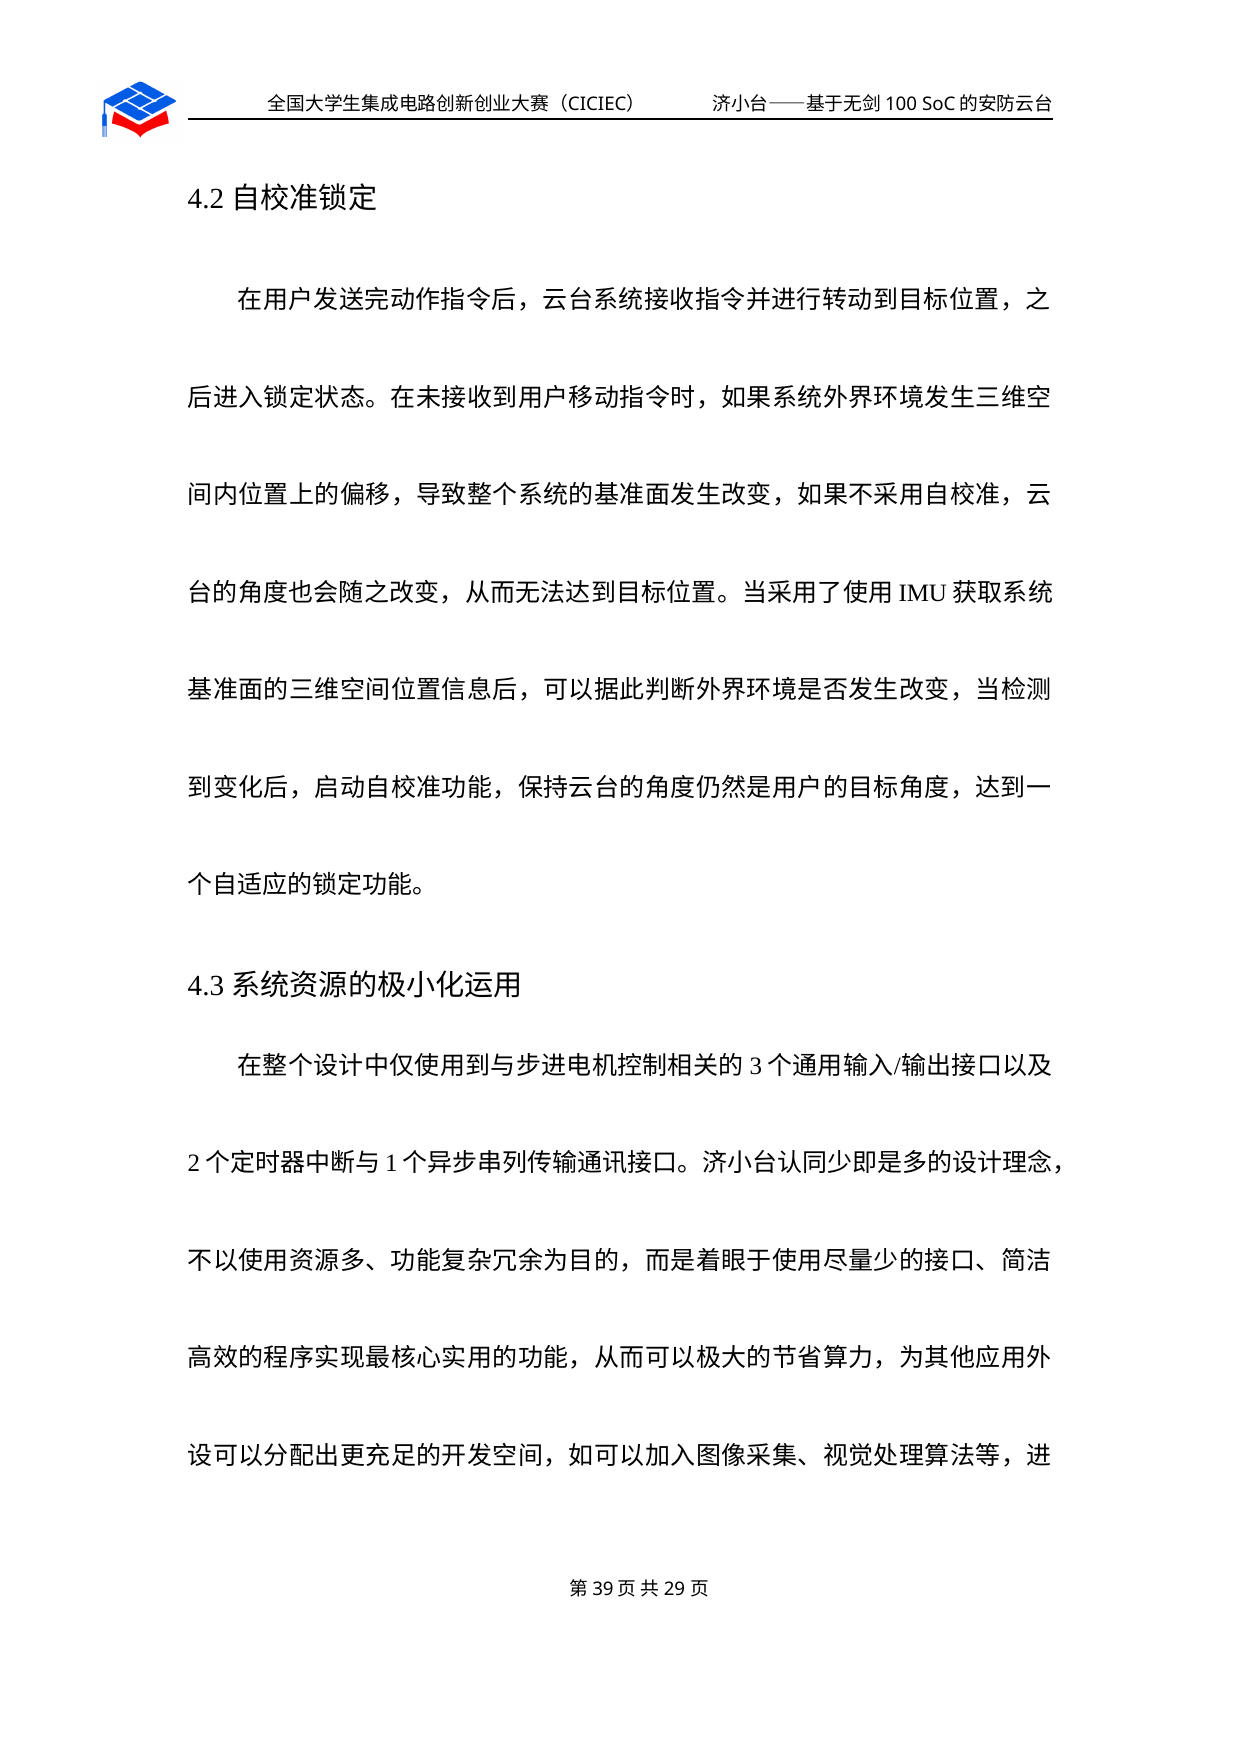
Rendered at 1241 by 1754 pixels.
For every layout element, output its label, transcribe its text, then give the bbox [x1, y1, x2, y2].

picture [91, 75, 188, 150]
text 在用户发送完动作指令后，云台系统接收指令并进行转动到目标位置，之后进入锁定状态。在未接收到用户移动指令时，如果系统外界环境发生三维空间内位置上的偏移，导致整个系统的基准面发生改变，如果不采用自校准，云台的角度也会随之改变，从而无法达到目标位置。当采用了使用IMU获取系统基准面的三维空间位置信息后，可以据此判断外界环境是否发生改变，当检测到变化后，启动自校准功能，保持云台的角度仍然是用户的目标角度，达到一个自适应的锁定功能。 [187, 265, 1053, 915]
subtitle 自校准锁定 [187, 163, 1053, 228]
subtitle 系统资源的极小化运用 [187, 950, 1053, 1015]
